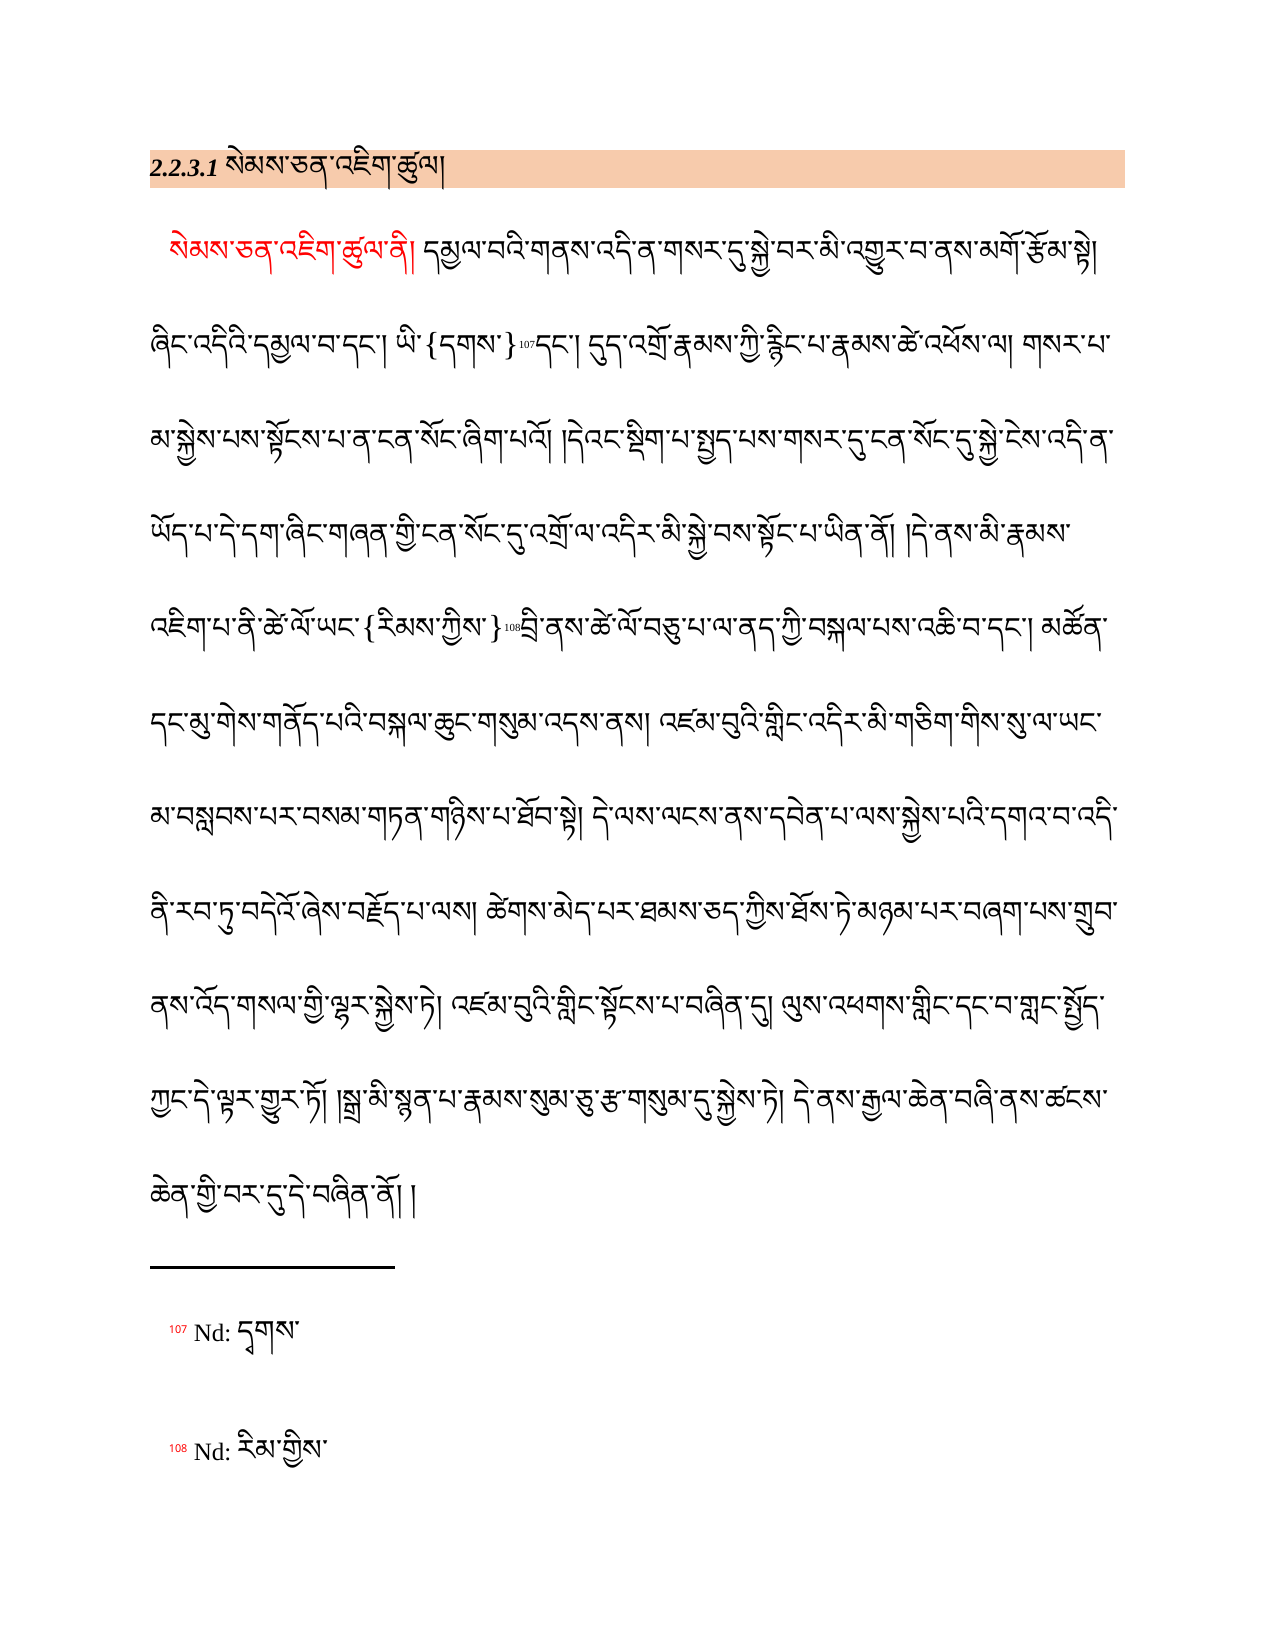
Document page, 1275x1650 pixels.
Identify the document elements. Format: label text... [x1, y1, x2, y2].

text སེམས་ཅན་འཇིག་ཚུལ་ནི། དམྱལ་བའི་གནས་འདི་ན་གསར་དུ་སྐྱེ་བར་མི་འགྱུར་བ་ནས་མགོ་རྩོམ་སྟེ། ཞིང་འདིའི་དམྱལ་བ་དང་། ཡི་{དགས་}དང་། དུད་འགྲོ་རྣམས་ཀྱི་རྙིང་པ་རྣམས་ཚེ་འཕོས་ལ། གསར་པ་མ་སྐྱེས་པས་སྟོངས་པ་ན་ངན་སོང་ཞིག་པའོ། །དེའང་[52-page Dg]སྡིག་པ་སྤྱད་པས་གསར་དུ་ངན་སོང་དུ་སྐྱེ་ངེས་འདི་ན་ཡོད་པ་དེ་དག་ཞིང་གཞན་གྱི་ངན་སོང་དུ་འགྲོ་ལ་འདིར་མི་སྐྱེ་བས་སྟོང་པ་ཡིན་ནོ། །དེ་ནས་མི་རྣམས་འཇིག་པ་ནི་ཚེ་ལོ་ཡང་{རིམས་ཀྱིས་}བྲི་ནས་ཚེ་ལོ་བཅུ་པ་ལ་ནད་ཀྱི་བསྐལ་པས་འཆི་བ་དང༌། མཚོན་དང་མུ་གེས་གནོད་པའི་བསྐལ་ཆུང་གསུམ་འདས་ནས། འཛམ་བུའི་གླིང་འདིར་མི་གཅིག་གིས་སུ་ལ་ཡང་མ་བསླབས་པར་བསམ་གཏན་གཉིས་པ་ཐོབ་སྟེ། དེ་ལས་ལངས་ནས་དབེན་པ་ལས་སྐྱེས་པའི་དགའ་བ་འདི་ནི་རབ་ཏུ་བདེའོ་ཞེས་བརྗོད་པ་ལས། ཚེགས་མེད་པར་ཐམས་ཅད་ཀྱིས་ཐོས་ཏེ་མཉམ་པར་བཞག་པས་གྲུབ་ནས་འོད་གསལ་གྱི་ལྷར་སྐྱེས་ཏེ། འཛམ་བུའི་གླིང་སྟོངས་པ་བཞིན་དུ། ལུས་འཕགས་གླིང་དང་བ་གླང་སྤྱོད་ཀྱང་དེ་ལྟར་གྱུར་ཏོ། །སྒྲ་མི་སྙན་པ་རྣམས་སུམ་[page Ad-72]ཅུ་རྩ་གསུམ་དུ་སྐྱེས་ཏེ། དེ་ནས་རྒྱལ་ཆེན་བཞི་ནས་ཚངས་ཆེན་གྱི་བར་དུ་དེ་བཞིན་ནོ། ། [150, 219, 1125, 1244]
subtitle 2.2.3.1 སེམས་ཅན་འཇིག་ཚུལ། [150, 150, 1125, 188]
